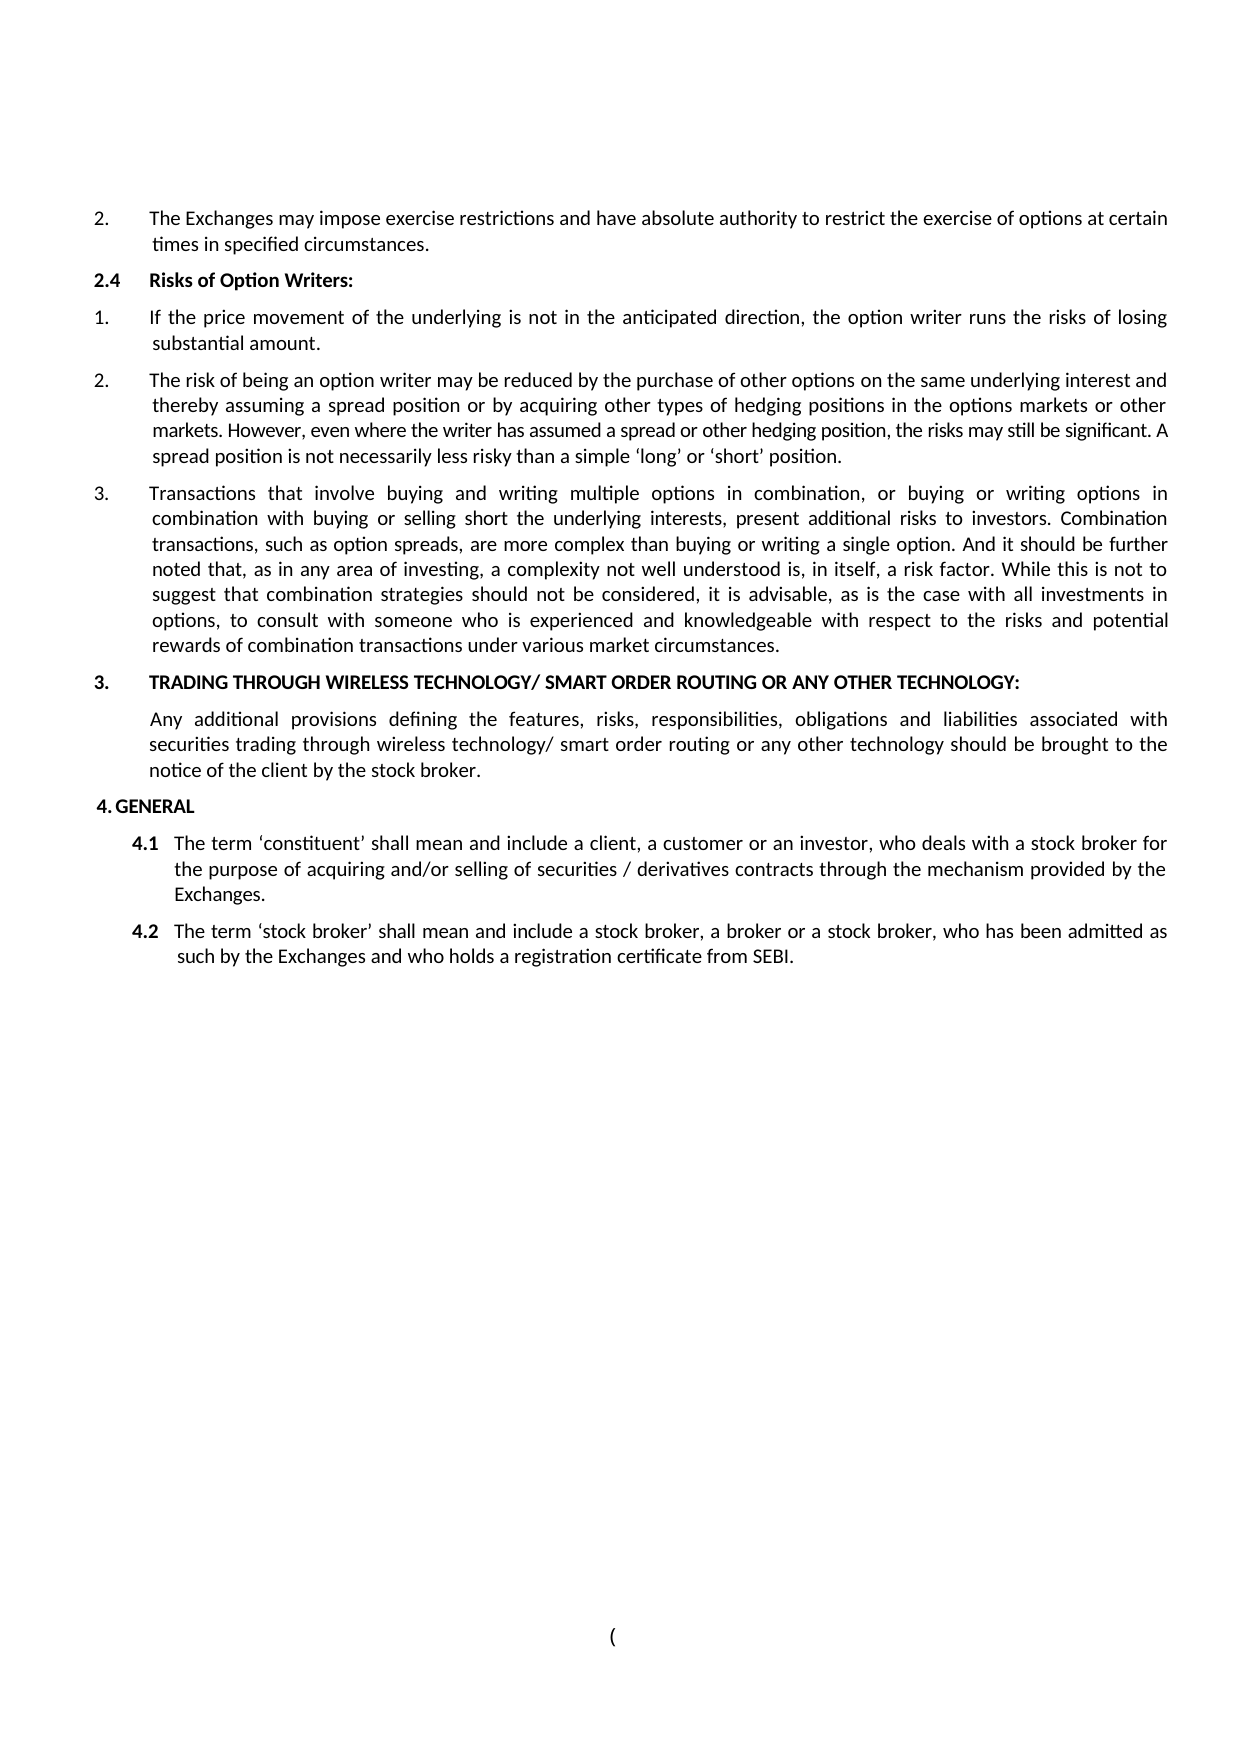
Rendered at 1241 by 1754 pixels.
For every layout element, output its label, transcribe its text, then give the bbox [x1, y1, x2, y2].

list The Exchanges may impose exercise restrictions and have absolute authority to restrict the exercise of options at certain times in specified circumstances. [94, 205, 1169, 256]
list Risks of Option Writers: [94, 268, 1194, 293]
list The term ‘stock broker’ shall mean and include a stock broker, a broker or a stock broker, who has been admitted as such by the Exchanges and who holds a registration certificate from SEBI. [132, 918, 1169, 969]
list TRADING THROUGH WIRELESS TECHNOLOGY/ SMART ORDER ROUTING OR ANY OTHER TECHNOLOGY: [93, 669, 1194, 695]
text Any additional provisions defining the features, risks, responsibilities, obligations and liabilities associated with securities trading through wireless technology/ smart order routing or any other technology should be brought to the notice of the client by the stock broker. [149, 706, 1169, 782]
list GENERAL [96, 794, 1194, 819]
list If the price movement of the underlying is not in the anticipated direction, the option writer runs the risks of losing substantial amount. [94, 304, 1169, 355]
list The risk of being an option writer may be reduced by the purchase of other options on the same underlying interest and thereby assuming a spread position or by acquiring other types of hedging positions in the options markets or other markets. However, even where the writer has assumed a spread or other hedging position, the risks may still be significant. A spread position is not necessarily less risky than a simple ‘long’ or ‘short’ position. [94, 367, 1169, 468]
list The term ‘constituent’ shall mean and include a client, a customer or an investor, who deals with a stock broker for the purpose of acquiring and/or selling of securities / derivatives contracts through the mechanism provided by the Exchanges. [132, 831, 1169, 907]
list Transactions that involve buying and writing multiple options in combination, or buying or writing options in combination with buying or selling short the underlying interests, present additional risks to investors. Combination transactions, such as option spreads, are more complex than buying or writing a single option. And it should be further noted that, as in any area of investing, a complexity not well understood is, in itself, a risk factor. While this is not to suggest that combination strategies should not be considered, it is advisable, as is the case with all investments in options, to consult with someone who is experienced and knowledgeable with respect to the risks and potential rewards of combination transactions under various market circumstances. [93, 480, 1169, 658]
